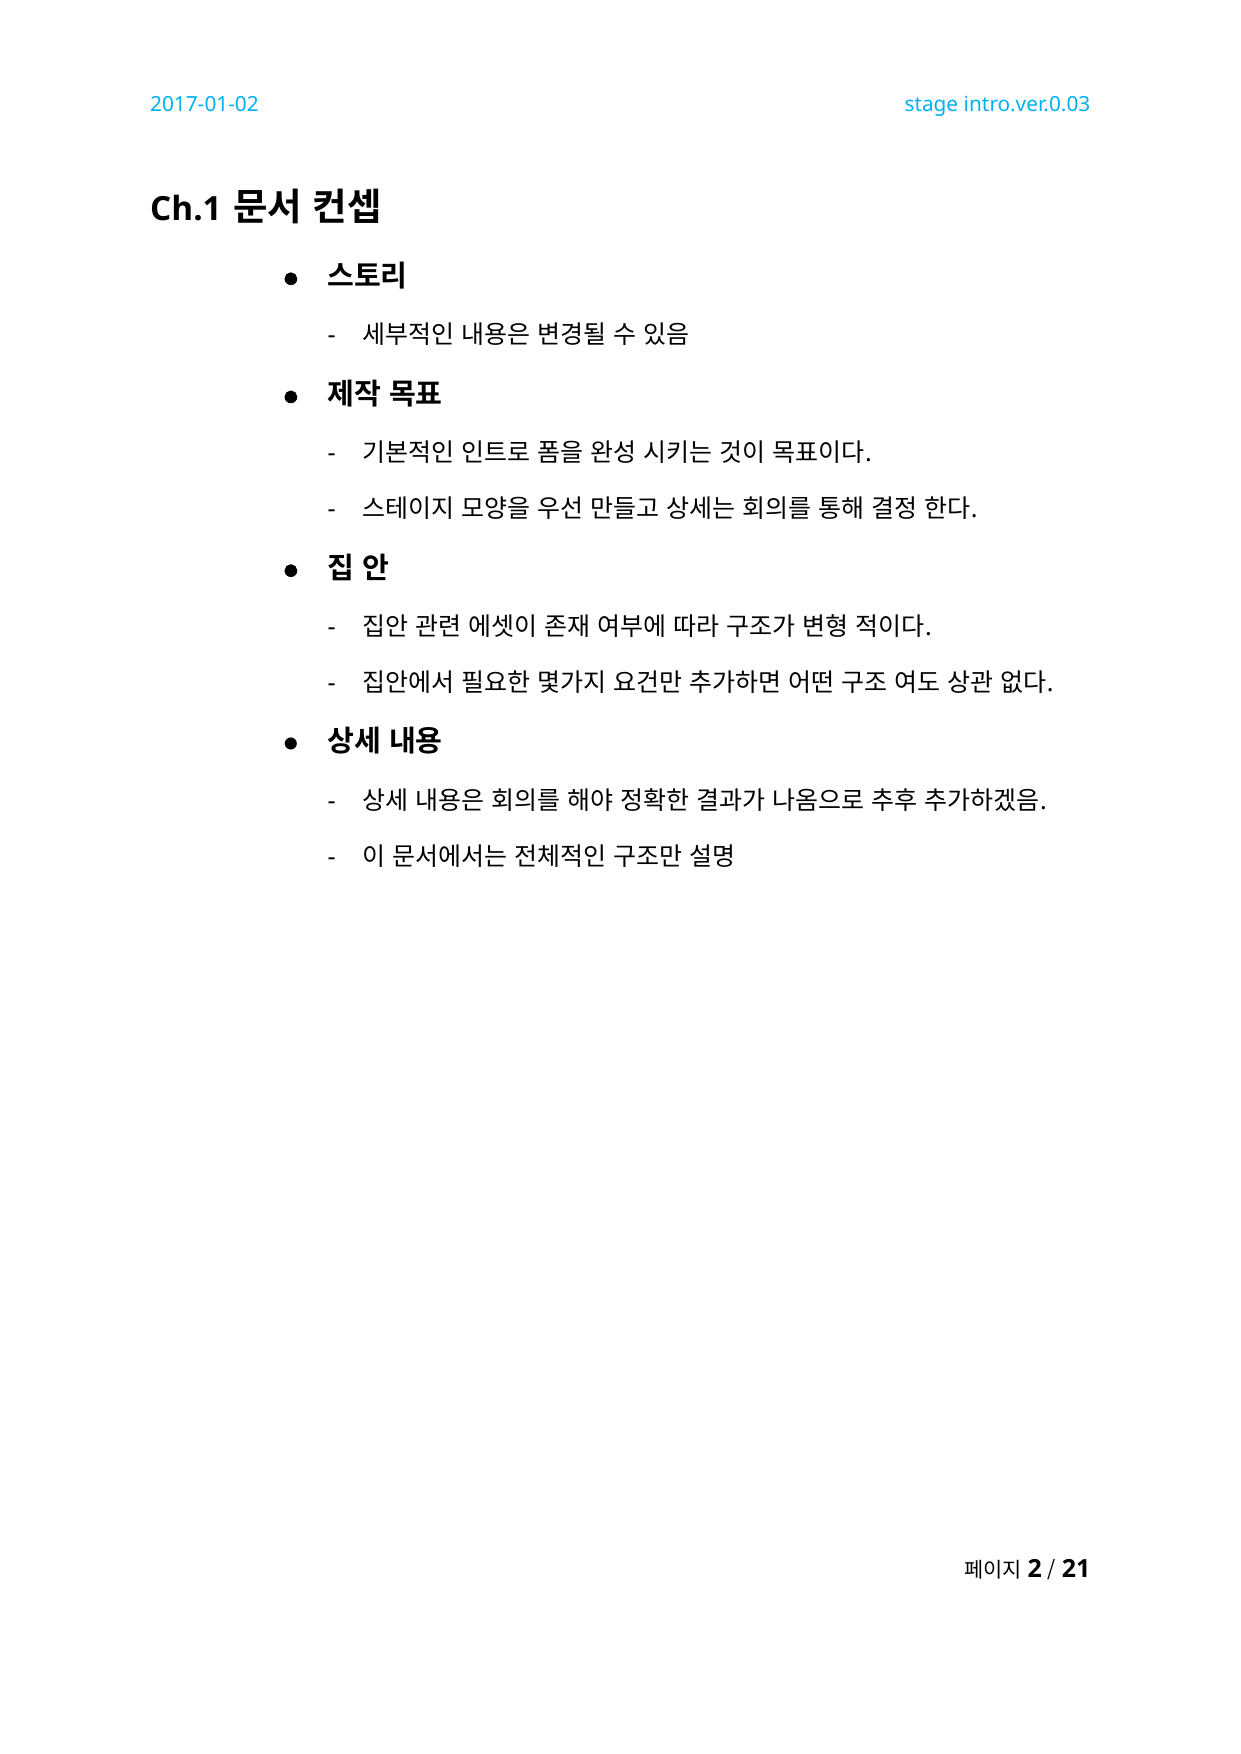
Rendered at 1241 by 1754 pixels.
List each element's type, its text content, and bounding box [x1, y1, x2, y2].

list 스테이지 모양을 우선 만들고 상세는 회의를 통해 결정 한다. [327, 488, 1090, 525]
list 스토리 [283, 252, 1090, 295]
list 기본적인 인트로 폼을 완성 시키는 것이 목표이다. [327, 433, 1090, 469]
list 이 문서에서는 전체적인 구조만 설명 [327, 836, 1090, 872]
list 세부적인 내용은 변경될 수 있음 [327, 315, 1090, 351]
list 집안에서 필요한 몇가지 요건만 추가하면 어떤 구조 여도 상관 없다. [327, 662, 1090, 698]
list 제작 목표 [283, 370, 1090, 413]
list 집 안 [283, 544, 1090, 586]
list 집안 관련 에셋이 존재 여부에 따라 구조가 변형 적이다. [327, 606, 1090, 643]
list 상세 내용 [283, 718, 1090, 760]
list 상세 내용은 회의를 해야 정확한 결과가 나옴으로 추후 추가하겠음. [327, 780, 1090, 816]
list 문서 컨셉 [150, 177, 1090, 231]
